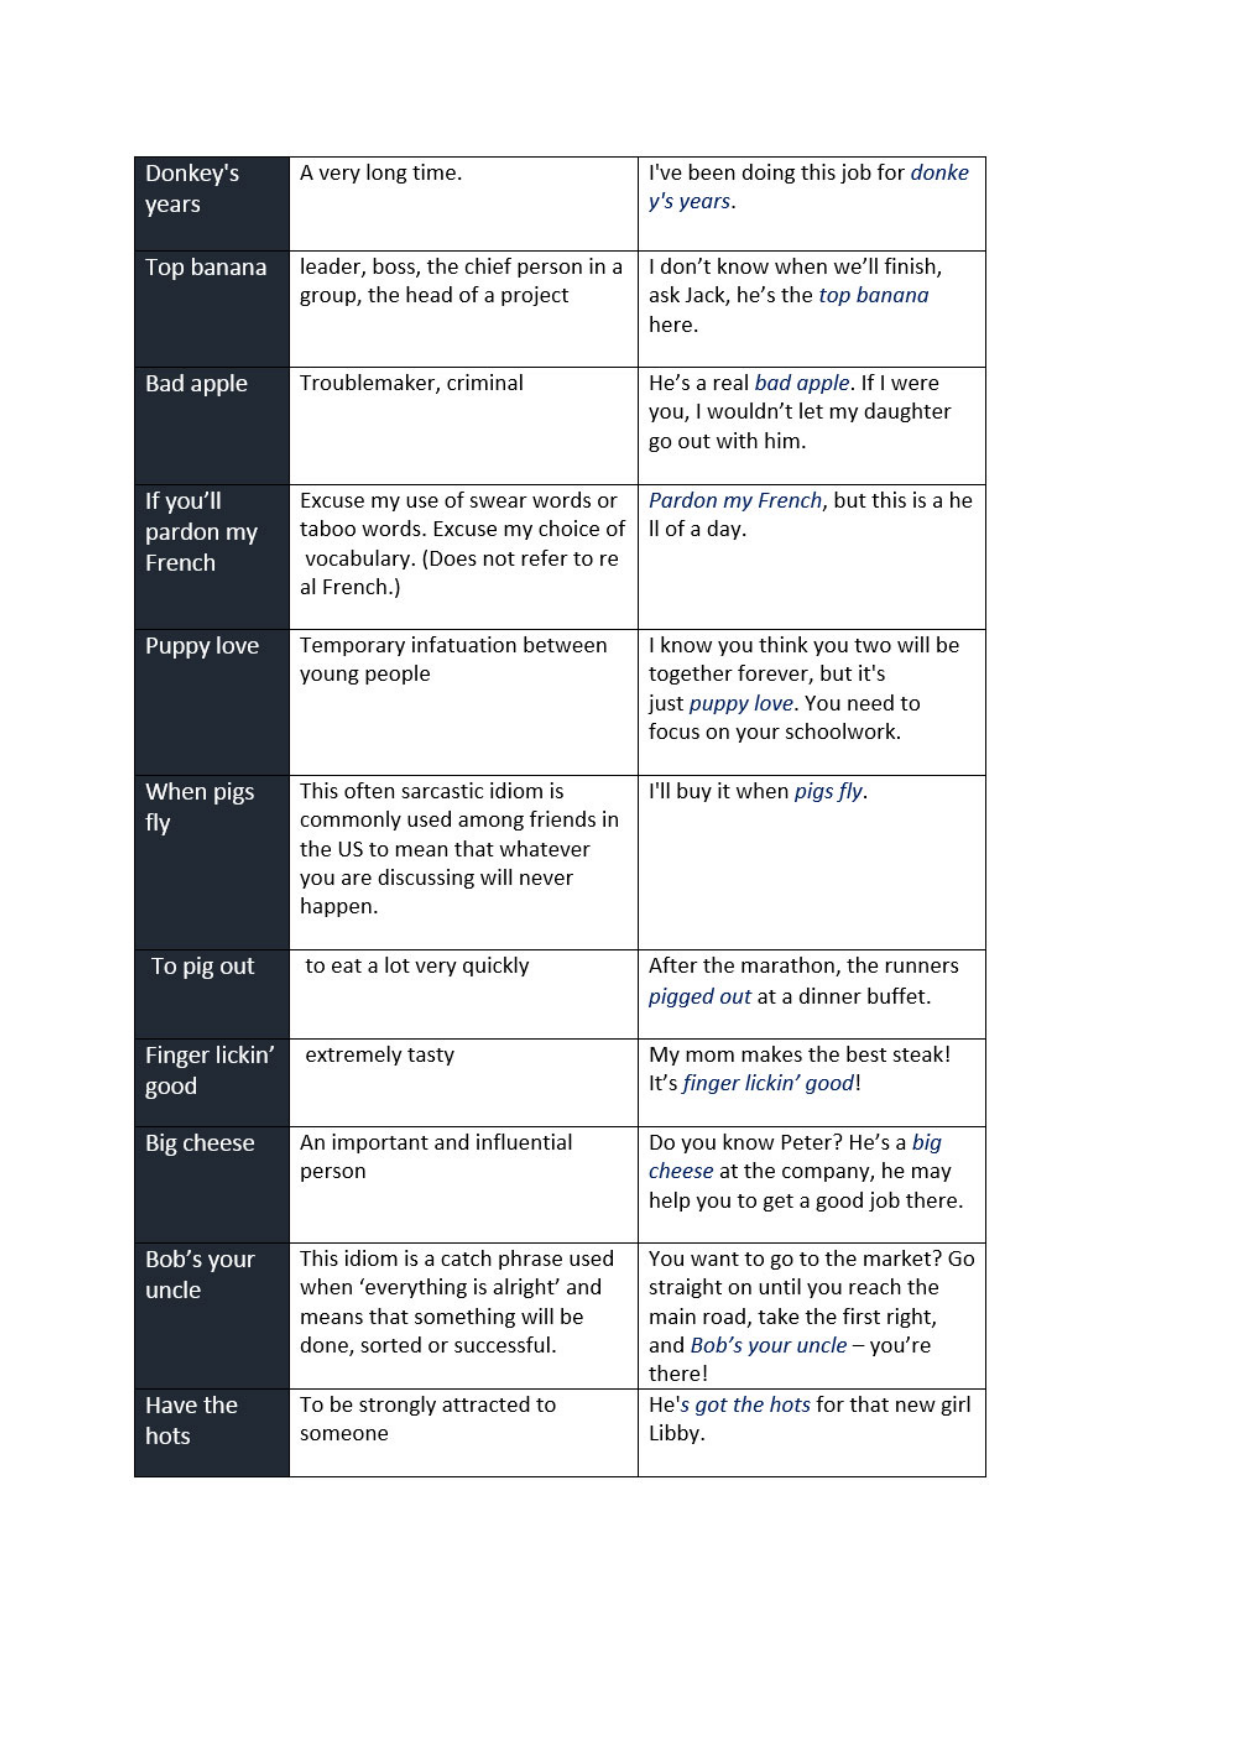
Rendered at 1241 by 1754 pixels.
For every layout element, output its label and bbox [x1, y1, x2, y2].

picture [128, 150, 994, 1485]
